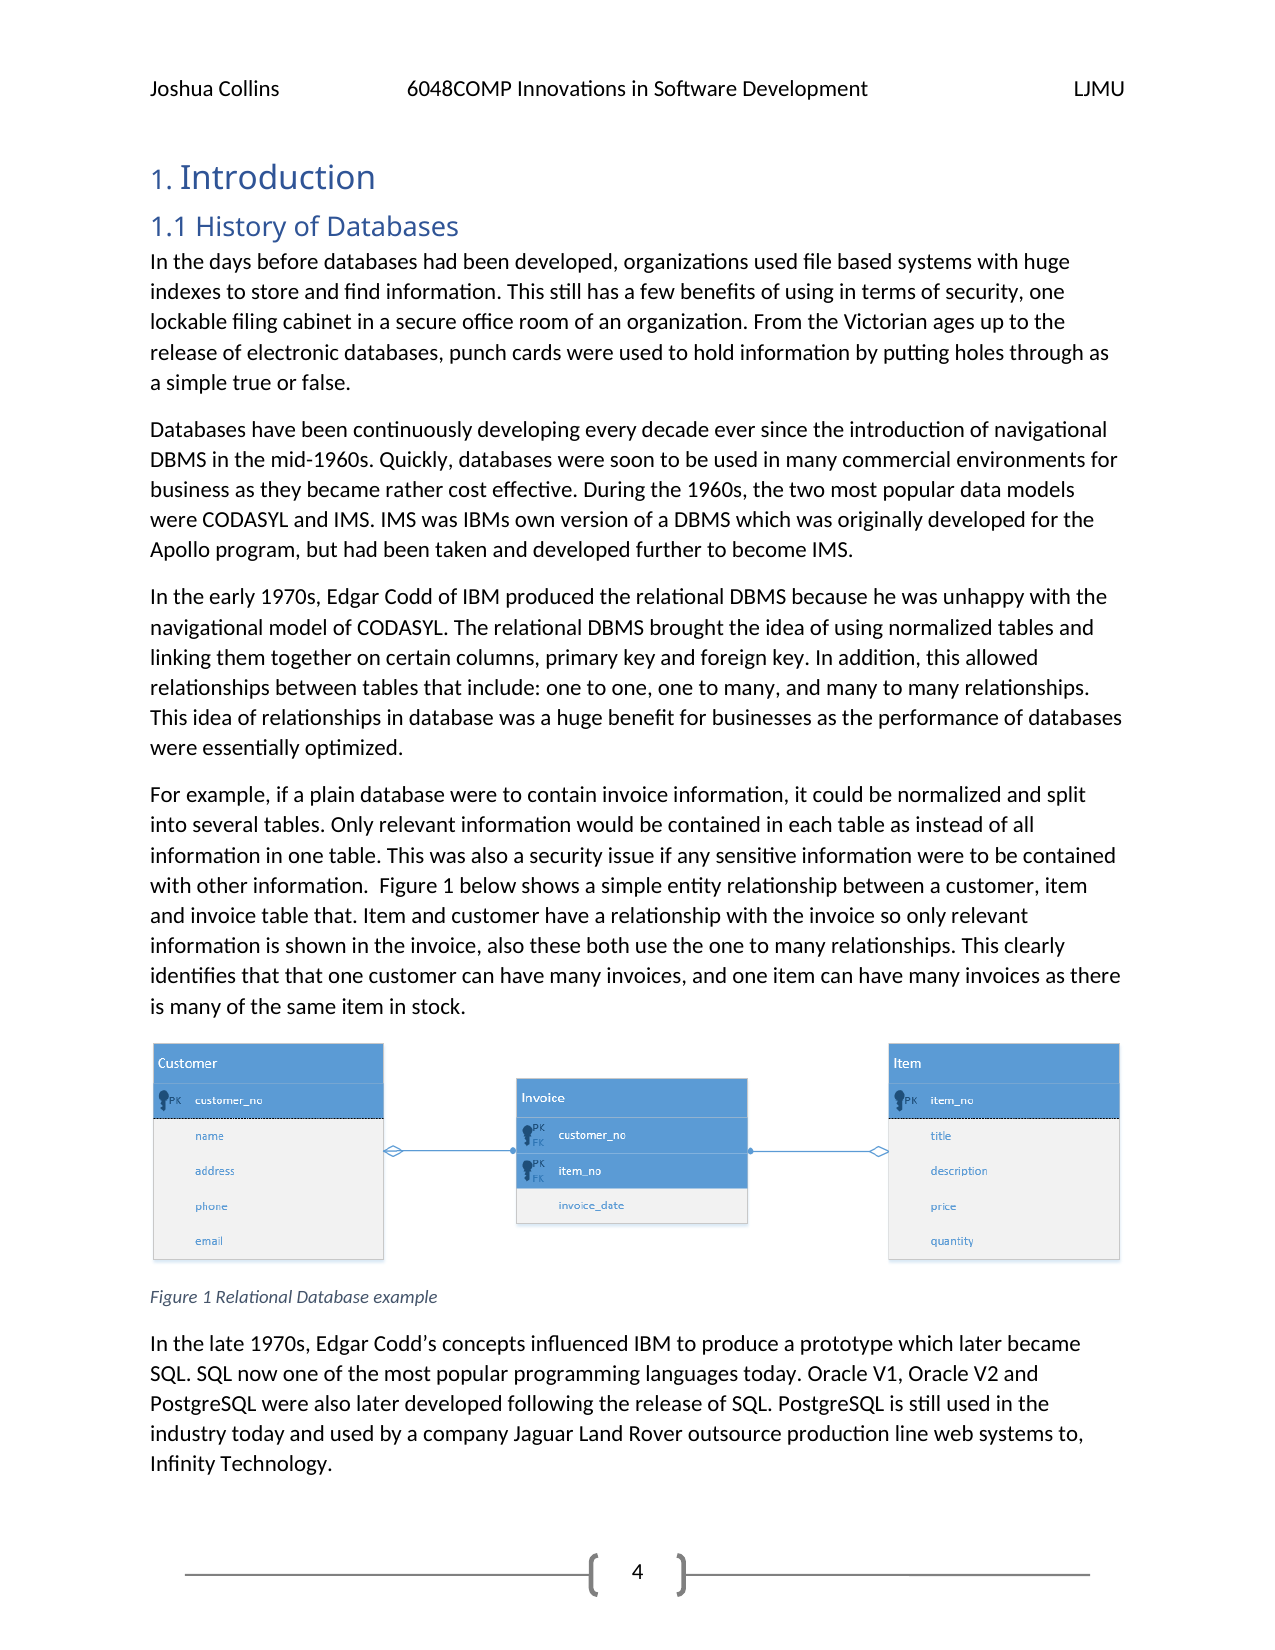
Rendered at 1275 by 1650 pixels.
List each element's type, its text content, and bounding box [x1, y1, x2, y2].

text In the early 1970s, Edgar Codd of IBM produced the relational DBMS because he was unhappy with the navigational model of CODASYL. The relational DBMS brought the idea of using normalized tables and linking them together on certain columns, primary key and foreign key. In addition, this allowed relationships between tables that include: one to one, one to many, and many to many relationships. This idea of relationships in database was a huge benefit for businesses as the performance of databases were essentially optimized. [150, 582, 1125, 762]
text In the late 1970s, Edgar Codd’s concepts influenced IBM to produce a prototype which later became SQL. SQL now one of the most popular programming languages today. Oracle V1, Oracle V2 and PostgreSQL were also later developed following the release of SQL. PostgreSQL is still used in the industry today and used by a company Jaguar Land Rover outsource production line web systems to, Infinity Technology. [150, 1329, 1125, 1478]
text In the days before databases had been developed, organizations used file based systems with huge indexes to store and find information. This still has a few benefits of using in terms of security, one lockable filing cabinet in a secure office room of an organization. From the Victorian ages up to the release of electronic databases, punch cards were used to hold information by putting holes through as a simple true or false. [150, 247, 1125, 396]
subtitle 1.1 History of Databases [150, 207, 1125, 244]
subtitle 1. Introduction [150, 154, 1125, 199]
text Databases have been continuously developing every decade ever since the introduction of navigational DBMS in the mid-1960s. Quickly, databases were soon to be used in many commercial environments for business as they became rather cost effective. During the 1960s, the two most popular data models were CODASYL and IMS. IMS was IBMs own version of a DBMS which was originally developed for the Apollo program, but had been taken and developed further to become IMS. [150, 415, 1125, 564]
text For example, if a plain database were to contain invoice information, it could be normalized and split into several tables. Only relevant information would be contained in each table as instead of all information in one table. This was also a security issue if any sensitive information were to be contained with other information. Figure 1 below shows a simple entity relationship between a customer, item and invoice table that. Item and customer have a relationship with the invoice so only relevant information is shown in the invoice, also these both use the one to many relationships. This clearly identifies that that one customer can have many invoices, and one item can have many invoices as there is many of the same item in stock. [150, 780, 1125, 1020]
picture [150, 1038, 1125, 1267]
